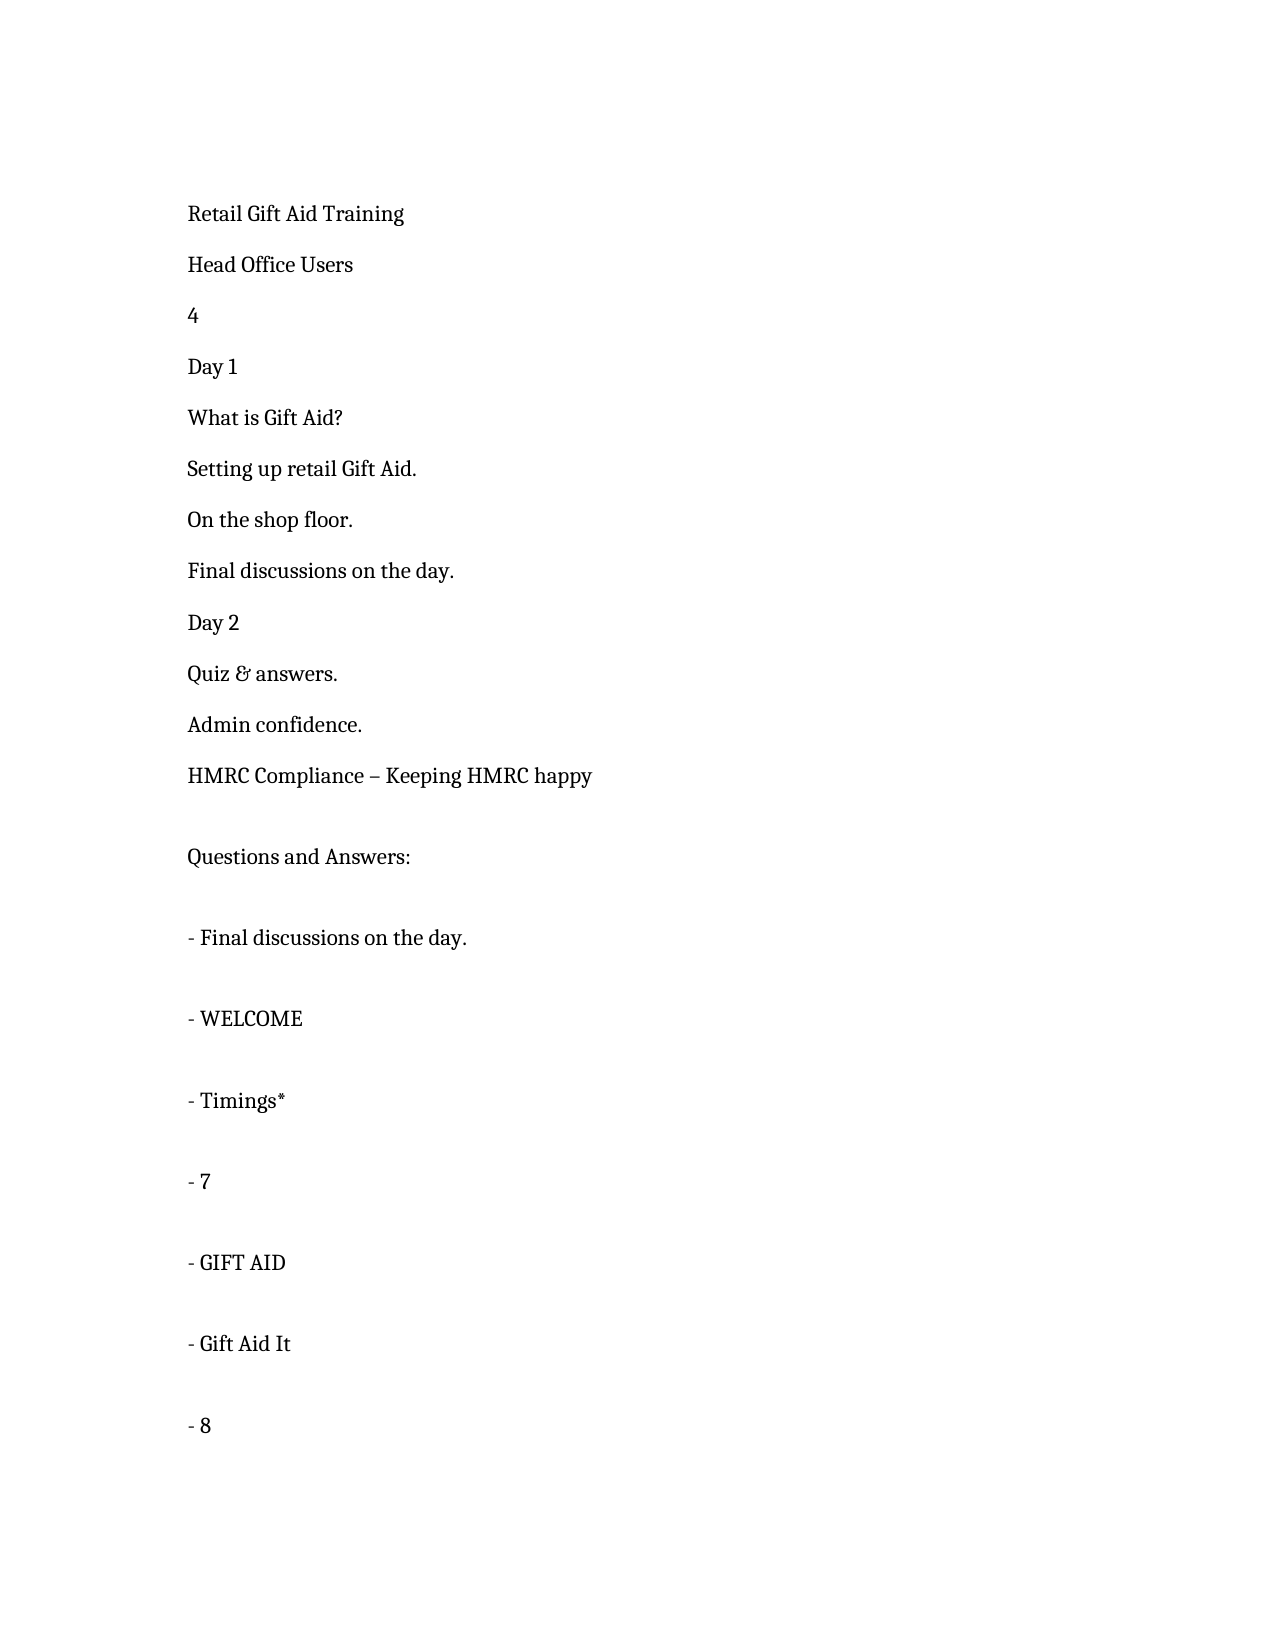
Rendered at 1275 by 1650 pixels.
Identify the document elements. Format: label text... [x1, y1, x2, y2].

text Setting up retail Gift Aid. [187, 456, 1087, 483]
text Day 2 [187, 609, 1087, 636]
text Day 1 [187, 354, 1087, 381]
text 4 [187, 303, 1087, 329]
text - WELCOME [187, 1006, 1087, 1063]
text Questions and Answers: [187, 813, 1087, 900]
text HMRC Compliance – Keeping HMRC happy [187, 762, 1087, 789]
text Retail Gift Aid Training [187, 201, 1087, 227]
text - 8 [187, 1412, 1087, 1469]
text - GIFT AID [187, 1250, 1087, 1307]
text Final discussions on the day. [187, 558, 1087, 585]
text What is Gift Aid? [187, 405, 1087, 432]
text On the shop floor. [187, 507, 1087, 534]
text Admin confidence. [187, 711, 1087, 738]
text Quiz & answers. [187, 660, 1087, 687]
text Head Office Users [187, 252, 1087, 278]
text - 7 [187, 1169, 1087, 1225]
text - Timings* [187, 1087, 1087, 1144]
text - Final discussions on the day. [187, 925, 1087, 982]
text - Gift Aid It [187, 1331, 1087, 1388]
